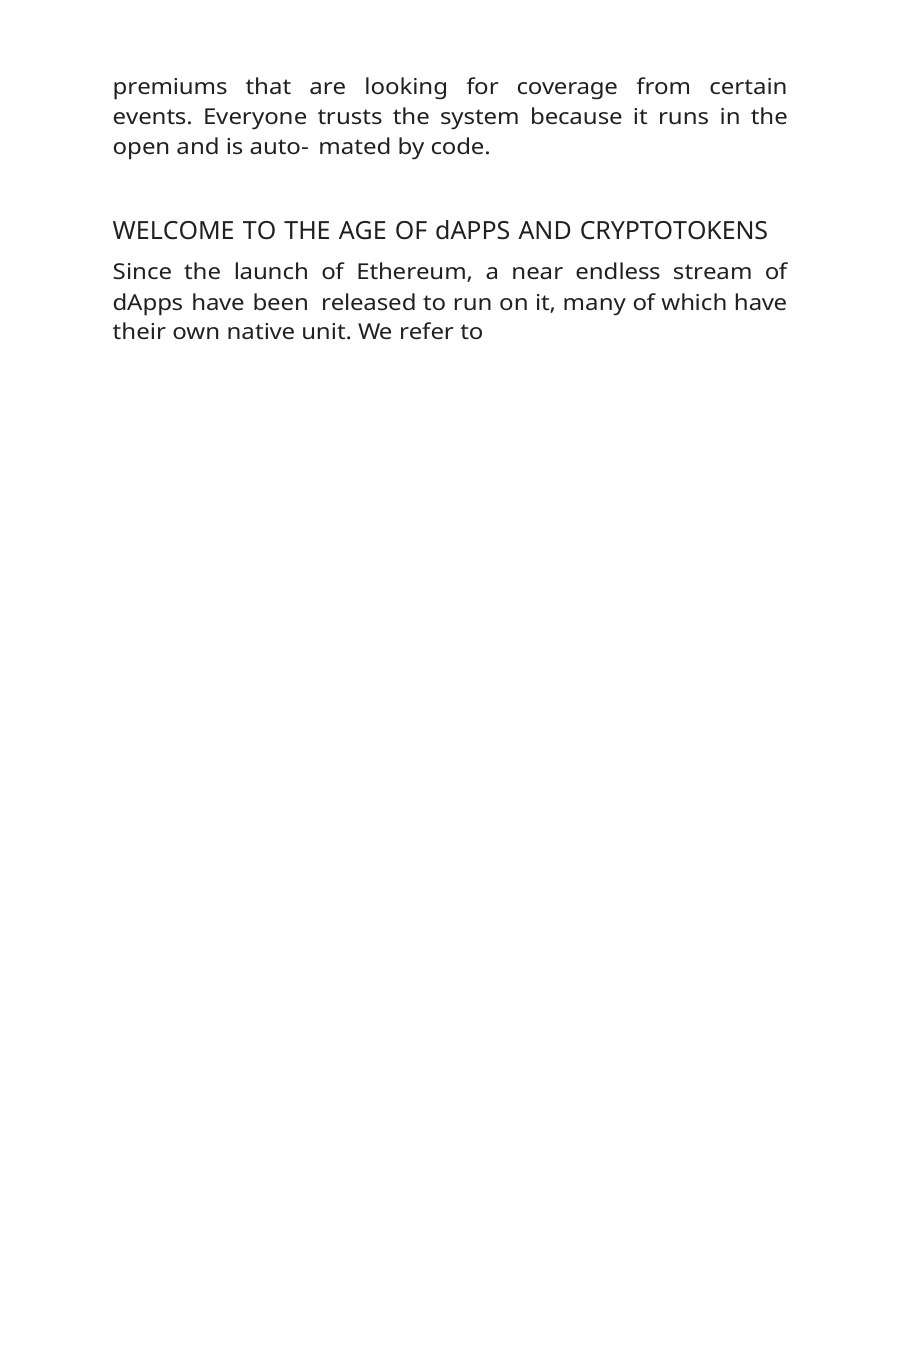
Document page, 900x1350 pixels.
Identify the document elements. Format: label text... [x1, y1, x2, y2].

text Since the launch of Ethereum, a near endless stream of dApps have been released to run on it, many of which have their own native unit. We refer to [112, 256, 788, 346]
subtitle WELCOME TO THE AGE OF dAPPS AND CRYPTOTOKENS [112, 212, 800, 246]
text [112, 71, 788, 161]
